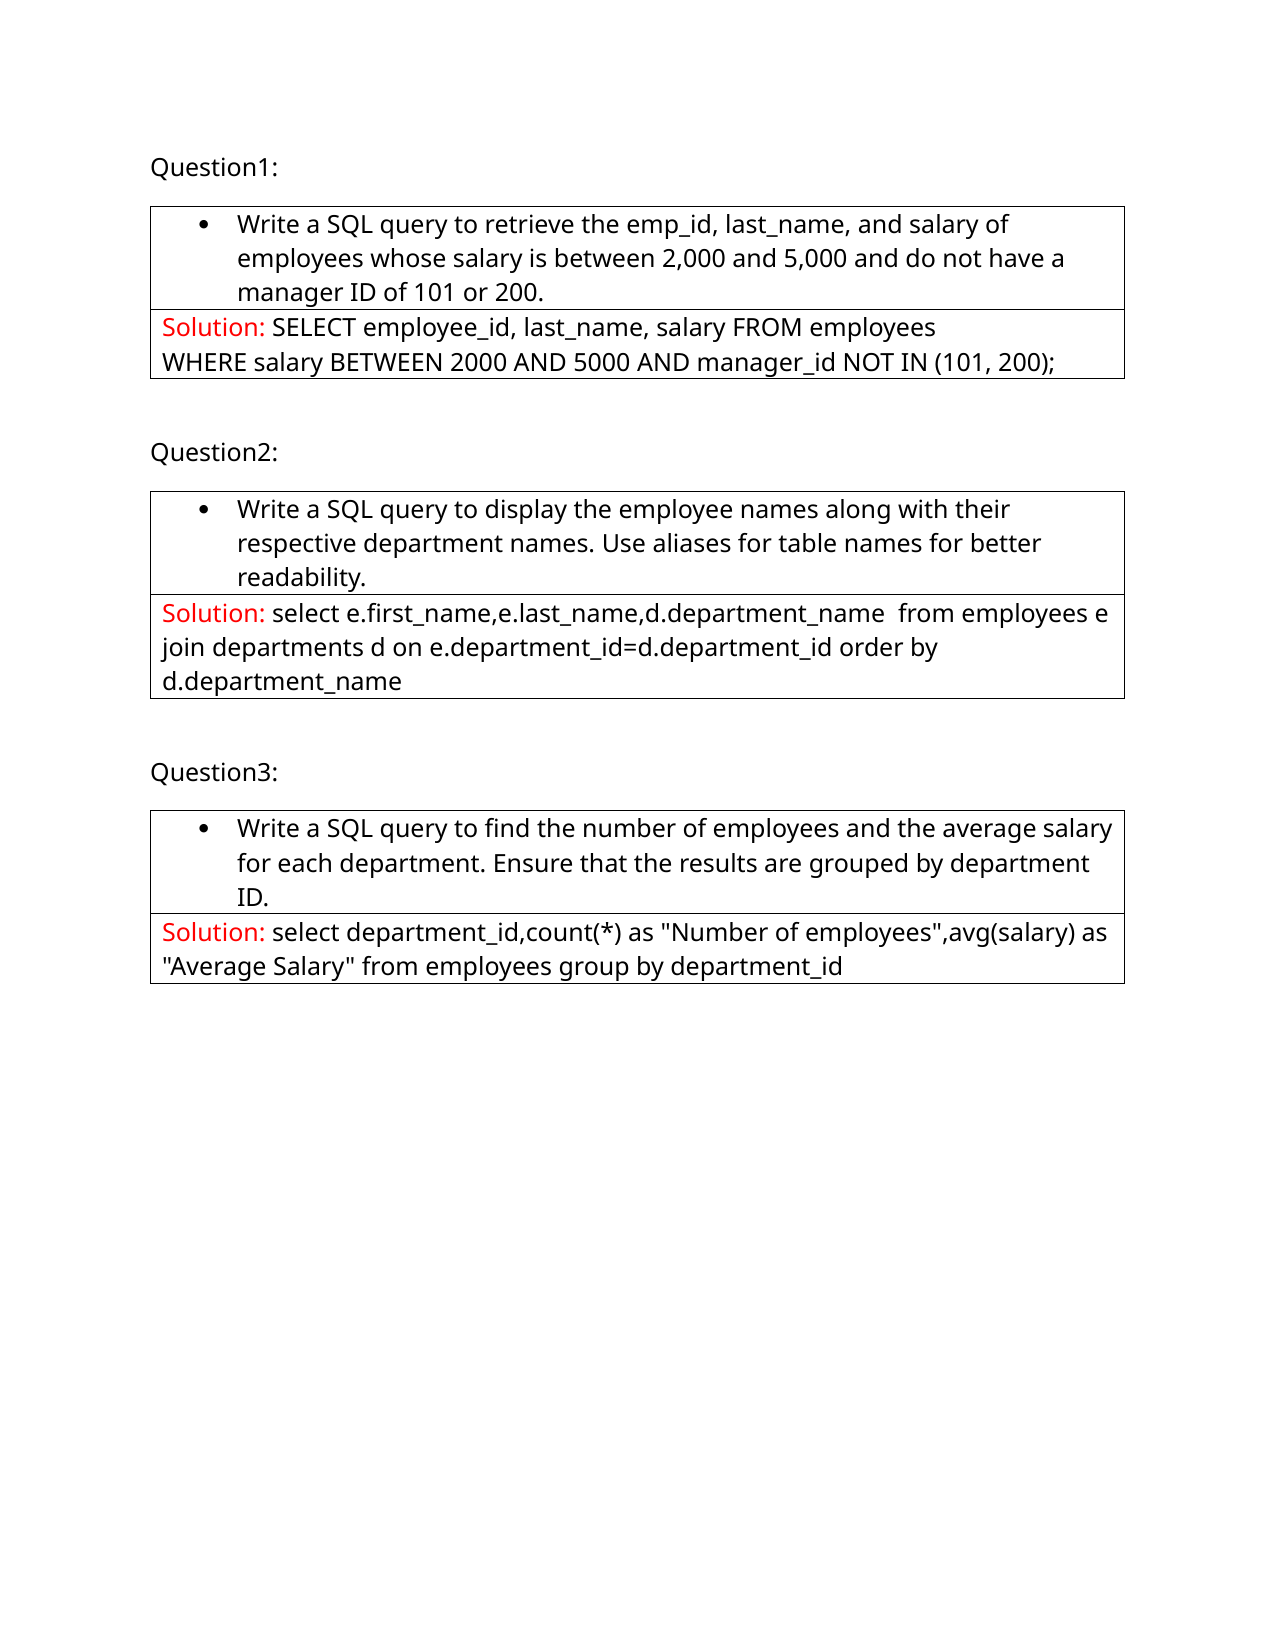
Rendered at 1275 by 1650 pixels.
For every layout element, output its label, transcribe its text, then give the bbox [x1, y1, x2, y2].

text Question2: [150, 435, 1125, 469]
table_header Write a SQL query to retrieve the emp_id, last_name, and salary of employees whose salary is between 2,000 and 5,000 and do not have a manager ID of 101 or 200. [151, 207, 1124, 309]
table_header Write a SQL query to display the employee names along with their respective department names. Use aliases for table names for better readability. [151, 492, 1124, 594]
table_cell Solution: select department_id,count(*) as "Number of employees",avg(salary) as "Average Salary" from employees group by department_id [151, 914, 1124, 982]
text Question1: [150, 150, 1125, 184]
table_cell Solution: SELECT employee_id, last_name, salary FROM employees WHERE salary BETWEEN 2000 AND 5000 AND manager_id NOT IN (101, 200); [151, 310, 1124, 378]
table_header Write a SQL query to find the number of employees and the average salary for each department. Ensure that the results are grouped by department ID. [151, 811, 1124, 913]
text Question3: [150, 754, 1125, 788]
table_cell Solution: select e.first_name,e.last_name,d.department_name from employees e join departments d on e.department_id=d.department_id order by d.department_name [151, 595, 1124, 697]
